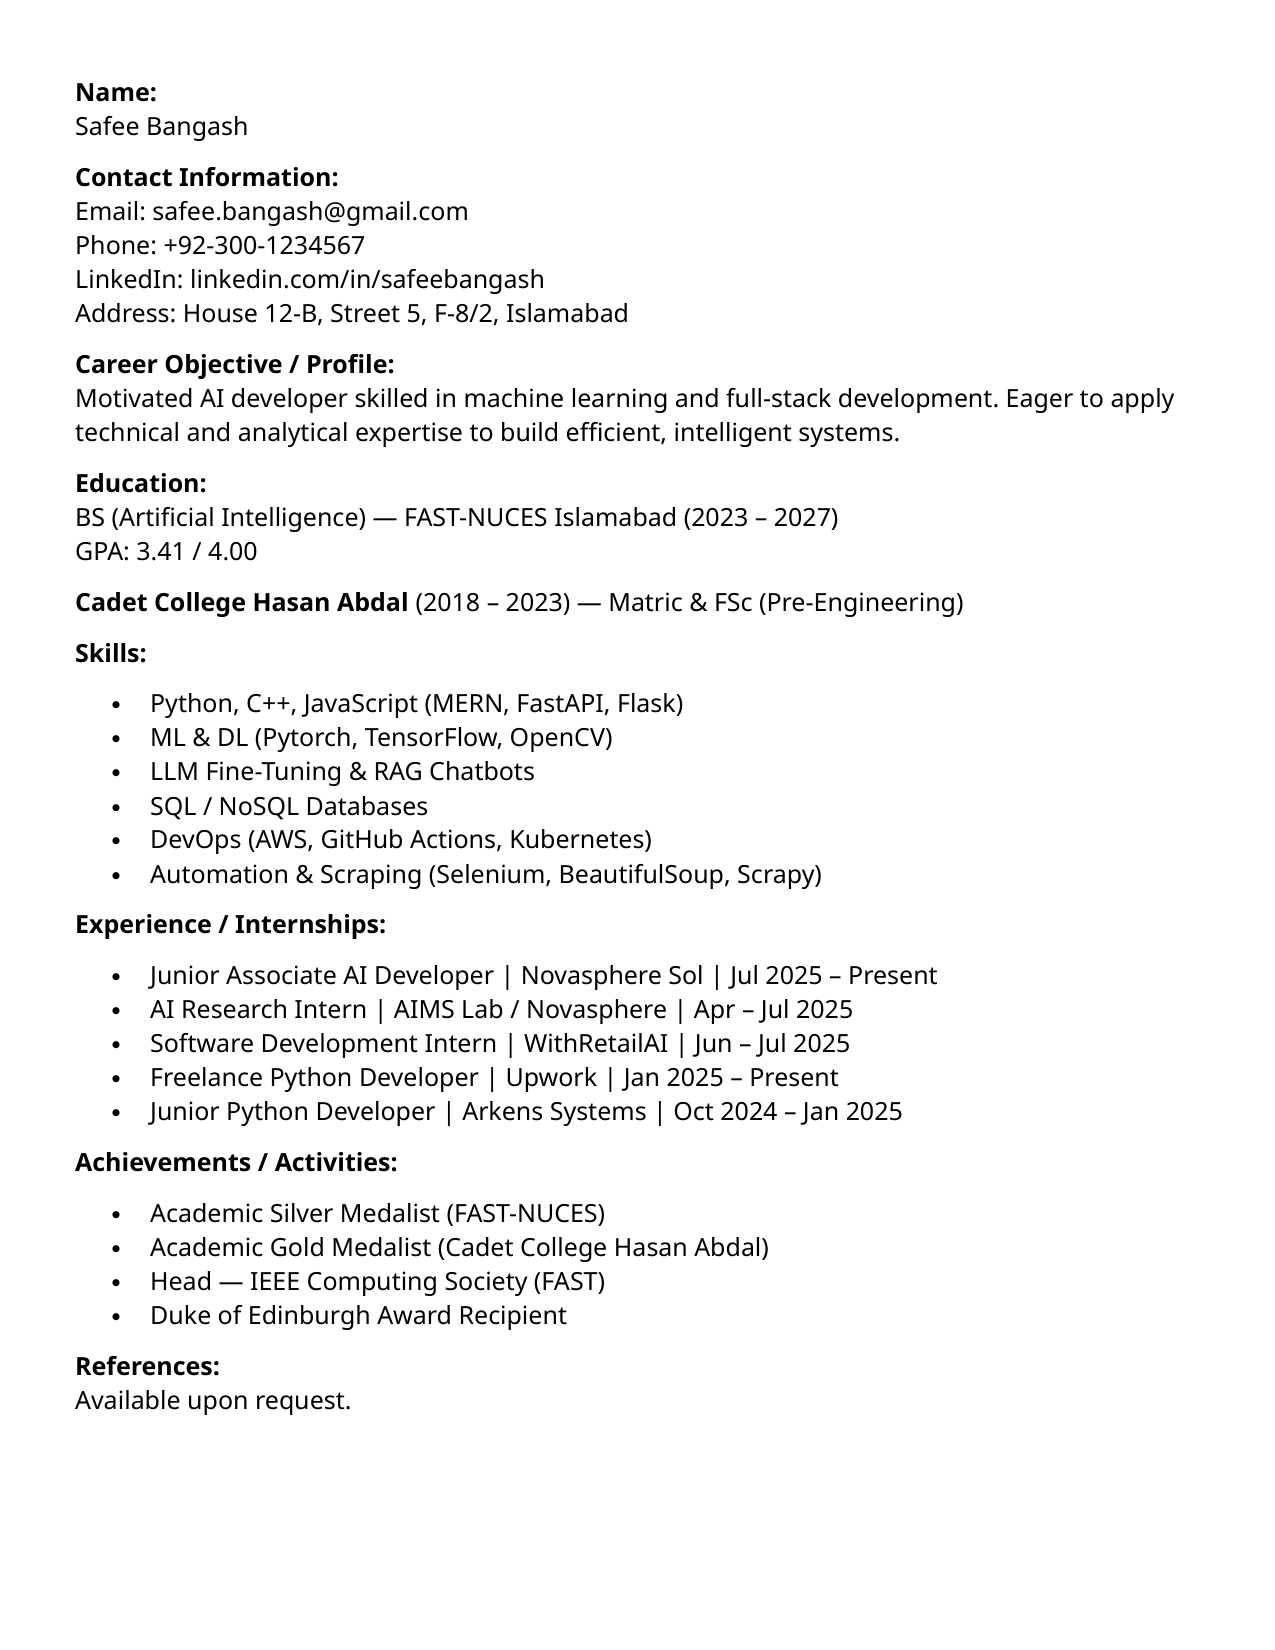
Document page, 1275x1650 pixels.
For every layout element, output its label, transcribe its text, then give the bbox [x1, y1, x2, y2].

list Python, C++, JavaScript (MERN, FastAPI, Flask) [112, 686, 1200, 720]
text Career Objective / Profile: Motivated AI developer skilled in machine learning and full-stack development. Eager to apply technical and analytical expertise to build efficient, intelligent systems. [75, 347, 1200, 449]
list Automation & Scraping (Selenium, BeautifulSoup, Scrapy) [112, 856, 1200, 890]
text Education: BS (Artificial Intelligence) — FAST-NUCES Islamabad (2023 – 2027) GPA: 3.41 / 4.00 [75, 466, 1200, 568]
text Skills: [75, 635, 1200, 669]
list Academic Silver Medalist (FAST-NUCES) [112, 1195, 1200, 1229]
list DevOps (AWS, GitHub Actions, Kubernetes) [112, 822, 1200, 856]
list LLM Fine-Tuning & RAG Chatbots [112, 754, 1200, 788]
list Junior Python Developer | Arkens Systems | Oct 2024 – Jan 2025 [112, 1094, 1200, 1128]
list Freelance Python Developer | Upwork | Jan 2025 – Present [112, 1060, 1200, 1094]
text Contact Information: Email: safee.bangash@gmail.com Phone: +92-300-1234567 LinkedIn: linkedin.com/in/safeebangash Address: House 12-B, Street 5, F-8/2, Islamabad [75, 160, 1200, 330]
text Name: Safee Bangash [75, 75, 1200, 143]
list ML & DL (Pytorch, TensorFlow, OpenCV) [112, 720, 1200, 754]
list Duke of Edinburgh Award Recipient [112, 1298, 1200, 1332]
list Software Development Intern | WithRetailAI | Jun – Jul 2025 [112, 1026, 1200, 1060]
list Head — IEEE Computing Society (FAST) [112, 1263, 1200, 1298]
list AI Research Intern | AIMS Lab / Novasphere | Apr – Jul 2025 [112, 992, 1200, 1026]
list Junior Associate AI Developer | Novasphere Sol | Jul 2025 – Present [112, 958, 1200, 992]
text Achievements / Activities: [75, 1145, 1200, 1179]
text References: Available upon request. [75, 1348, 1200, 1416]
list SQL / NoSQL Databases [112, 788, 1200, 822]
text Cadet College Hasan Abdal (2018 – 2023) — Matric & FSc (Pre-Engineering) [75, 584, 1200, 618]
list Academic Gold Medalist (Cadet College Hasan Abdal) [112, 1229, 1200, 1263]
text Experience / Internships: [75, 907, 1200, 941]
